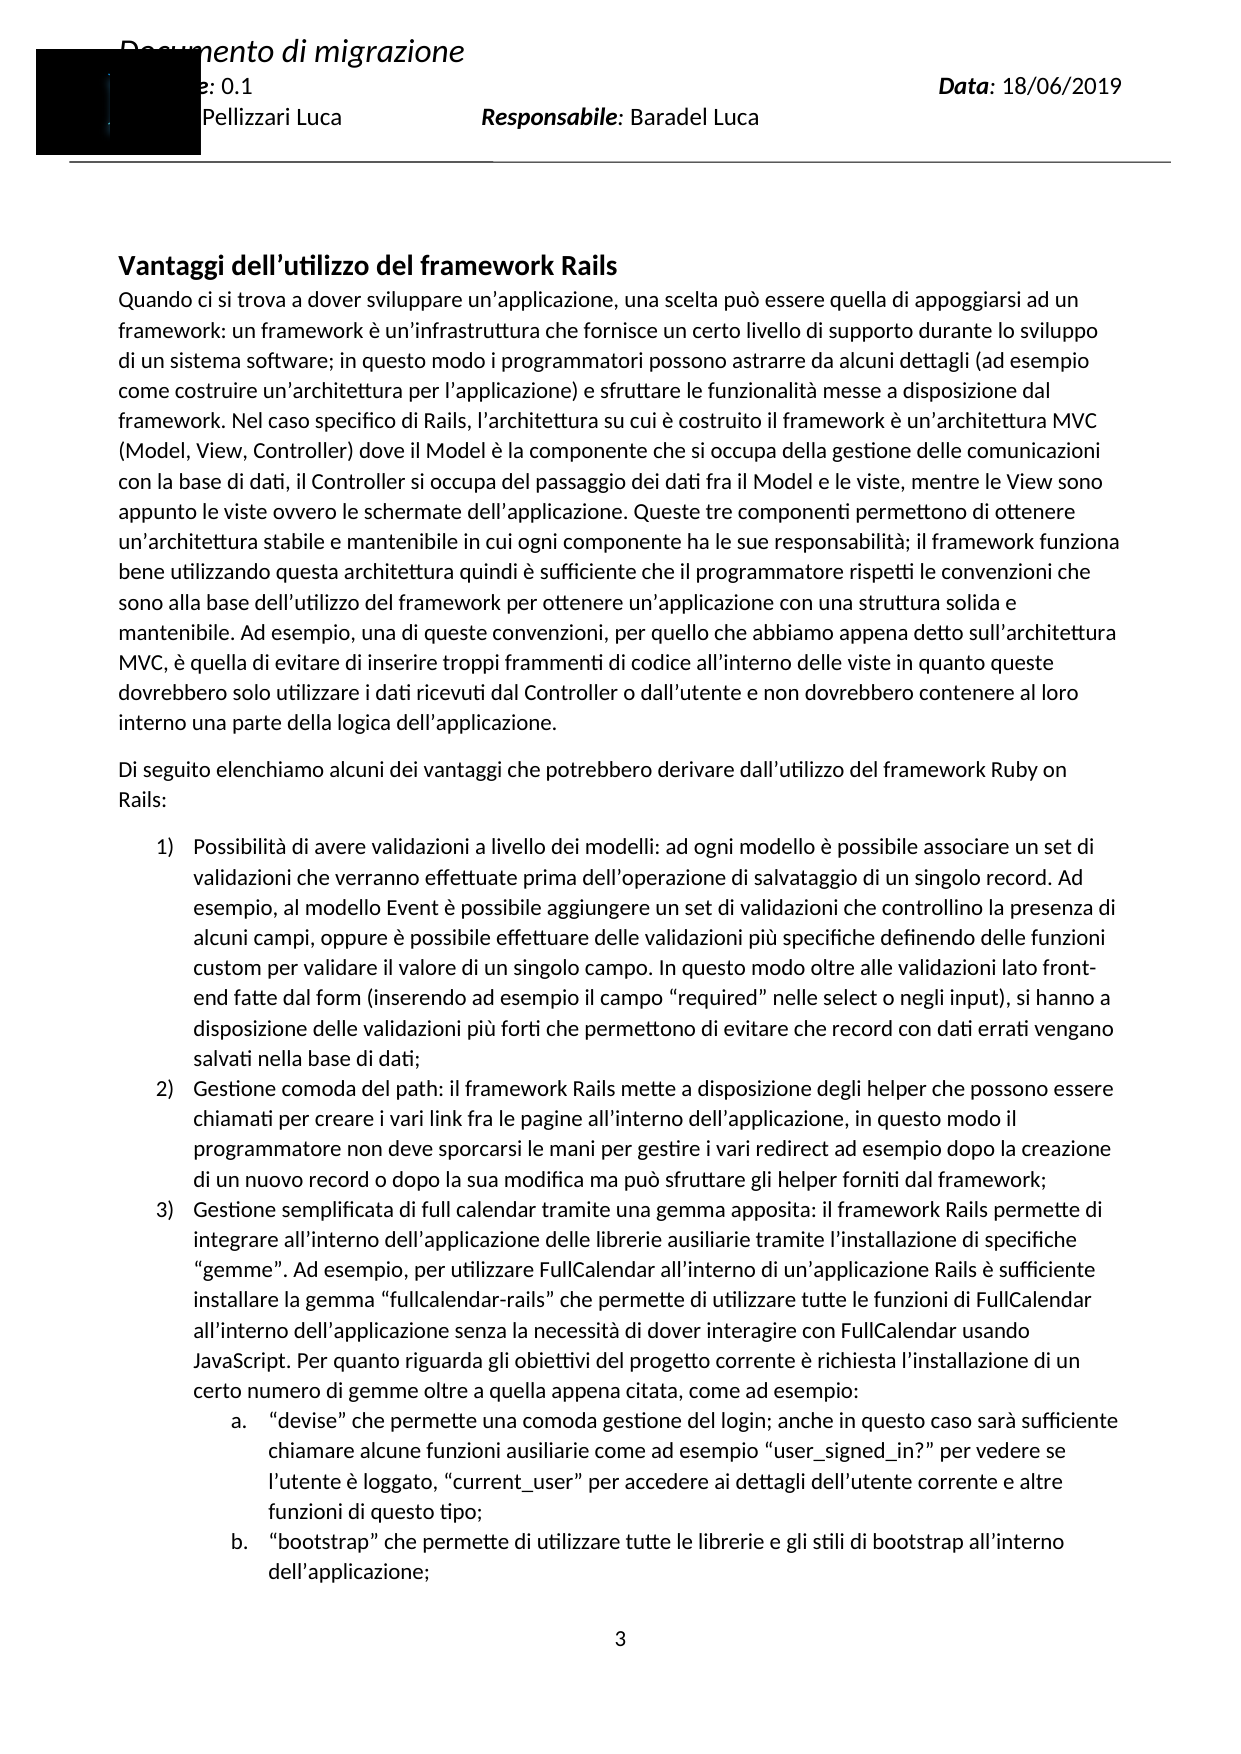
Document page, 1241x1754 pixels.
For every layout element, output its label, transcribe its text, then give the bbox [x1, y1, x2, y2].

list Possibilità di avere validazioni a livello dei modelli: ad ogni modello è possibile associare un set di validazioni che verranno effettuate prima dell’operazione di salvataggio di un singolo record. Ad esempio, al modello Event è possibile aggiungere un set di validazioni che controllino la presenza di alcuni campi, oppure è possibile effettuare delle validazioni più specifiche definendo delle funzioni custom per validare il valore di un singolo campo. In questo modo oltre alle validazioni lato front-end fatte dal form (inserendo ad esempio il campo “required” nelle select o negli input), si hanno a disposizione delle validazioni più forti che permettono di evitare che record con dati errati vengano salvati nella base di dati; [156, 832, 1122, 1072]
text Di seguito elenchiamo alcuni dei vantaggi che potrebbero derivare dall’utilizzo del framework Ruby on Rails: [118, 755, 1122, 814]
text Quando ci si trova a dover sviluppare un’applicazione, una scelta può essere quella di appoggiarsi ad un framework: un framework è un’infrastruttura che fornisce un certo livello di supporto durante lo sviluppo di un sistema software; in questo modo i programmatori possono astrarre da alcuni dettagli (ad esempio come costruire un’architettura per l’applicazione) e sfruttare le funzionalità messe a disposizione dal framework. Nel caso specifico di Rails, l’architettura su cui è costruito il framework è un’architettura MVC (Model, View, Controller) dove il Model è la componente che si occupa della gestione delle comunicazioni con la base di dati, il Controller si occupa del passaggio dei dati fra il Model e le viste, mentre le View sono appunto le viste ovvero le schermate dell’applicazione. Queste tre componenti permettono di ottenere un’architettura stabile e mantenibile in cui ogni componente ha le sue responsabilità; il framework funziona bene utilizzando questa architettura quindi è sufficiente che il programmatore rispetti le convenzioni che sono alla base dell’utilizzo del framework per ottenere un’applicazione con una struttura solida e mantenibile. Ad esempio, una di queste convenzioni, per quello che abbiamo appena detto sull’architettura MVC, è quella di evitare di inserire troppi frammenti di codice all’interno delle viste in quanto queste dovrebbero solo utilizzare i dati ricevuti dal Controller o dall’utente e non dovrebbero contenere al loro interno una parte della logica dell’applicazione. [118, 286, 1122, 737]
subtitle Vantaggi dell’utilizzo del framework Rails [118, 247, 1122, 283]
list Gestione semplificata di full calendar tramite una gemma apposita: il framework Rails permette di integrare all’interno dell’applicazione delle librerie ausiliarie tramite l’installazione di specifiche “gemme”. Ad esempio, per utilizzare FullCalendar all’interno di un’applicazione Rails è sufficiente installare la gemma “fullcalendar-rails” che permette di utilizzare tutte le funzioni di FullCalendar all’interno dell’applicazione senza la necessità di dover interagire con FullCalendar usando JavaScript. Per quanto riguarda gli obiettivi del progetto corrente è richiesta l’installazione di un certo numero di gemme oltre a quella appena citata, come ad esempio: [156, 1195, 1122, 1404]
list “bootstrap” che permette di utilizzare tutte le librerie e gli stili di bootstrap all’interno dell’applicazione; [231, 1527, 1122, 1586]
list Gestione comoda del path: il framework Rails mette a disposizione degli helper che possono essere chiamati per creare i vari link fra le pagine all’interno dell’applicazione, in questo modo il programmatore non deve sporcarsi le mani per gestire i vari redirect ad esempio dopo la creazione di un nuovo record o dopo la sua modifica ma può sfruttare gli helper forniti dal framework; [156, 1074, 1122, 1193]
